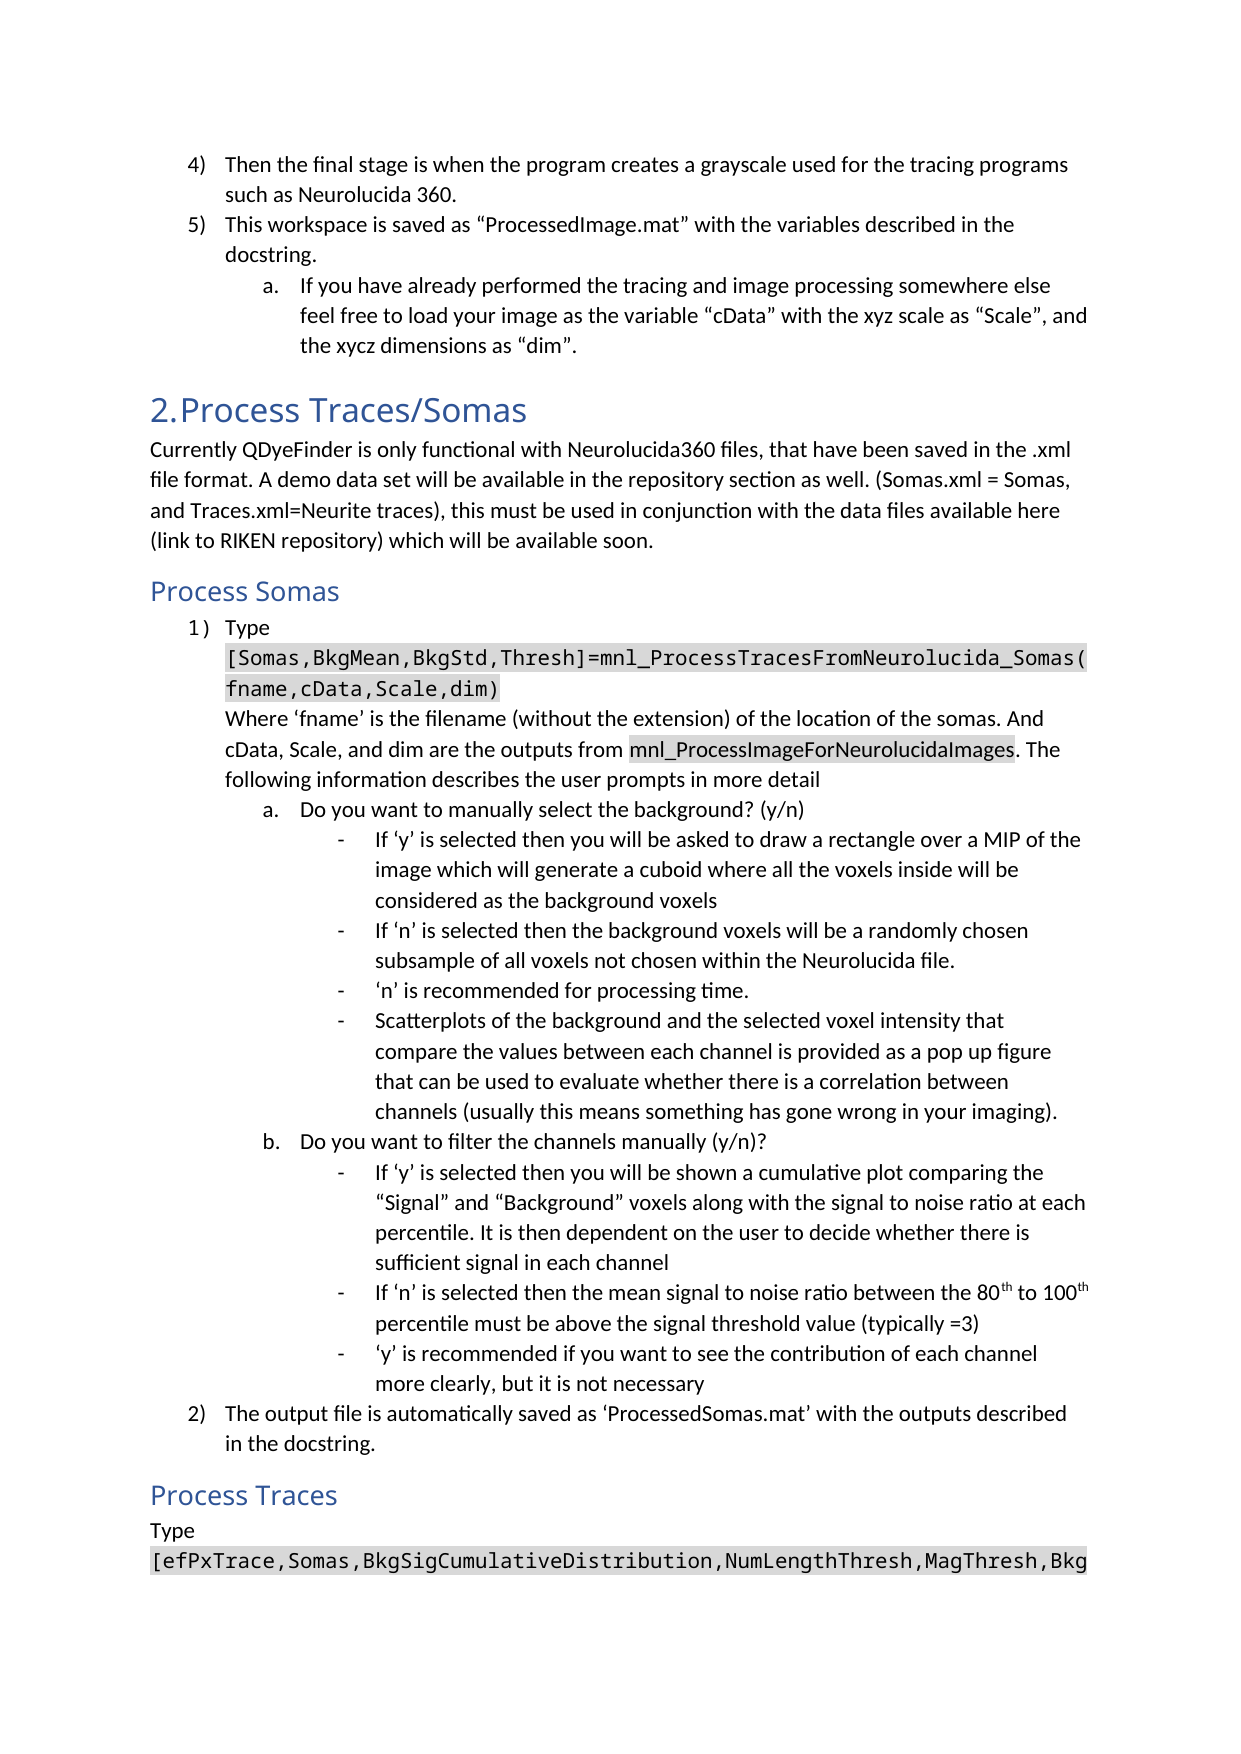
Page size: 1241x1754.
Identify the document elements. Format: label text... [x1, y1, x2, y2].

list Do you want to filter the channels manually (y/n)? [262, 1127, 1090, 1156]
list Where ‘fname’ is the filename (without the extension) of the location of the somas. And cData, Scale, and dim are the outputs from mnl_ProcessImageForNeurolucidaImages. The following information describes the user prompts in more detail [225, 704, 1090, 793]
subtitle Process Somas [150, 573, 1090, 610]
list Scatterplots of the background and the selected voxel intensity that compare the values between each channel is provided as a pop up figure that can be used to evaluate whether there is a correlation between channels (usually this means something has gone wrong in your imaging). [337, 1007, 1090, 1125]
list ‘y’ is recommended if you want to see the contribution of each channel more clearly, but it is not necessary [337, 1339, 1090, 1397]
text Currently QDyeFinder is only functional with Neurolucida360 files, that have been saved in the .xml file format. A demo data set will be available in the repository section as well. (Somas.xml = Somas, and Traces.xml=Neurite traces), this must be used in conjunction with the data files available here (link to RIKEN repository) which will be available soon. [150, 435, 1090, 554]
list Do you want to manually select the background? (y/n) [262, 795, 1090, 823]
list ‘n’ is recommended for processing time. [337, 976, 1090, 1004]
list Then the final stage is when the program creates a grayscale used for the tracing programs such as Neurolucida 360. [187, 150, 1090, 208]
list If ‘y’ is selected then you will be shown a cumulative plot comparing the “Signal” and “Background” voxels along with the signal to noise ratio at each percentile. It is then dependent on the user to decide whether there is sufficient signal in each channel [337, 1158, 1090, 1276]
subtitle Process Traces [150, 1476, 1090, 1513]
list Type [Somas,BkgMean,BkgStd,Thresh]=mnl_ProcessTracesFromNeurolucida_Somas(fname,cData,Scale,dim) [187, 613, 1090, 702]
list If ‘n’ is selected then the background voxels will be a randomly chosen subsample of all voxels not chosen within the Neurolucida file. [337, 916, 1090, 974]
subtitle Process Traces/Somas [150, 386, 1090, 432]
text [150, 1516, 1090, 1575]
list If ‘n’ is selected then the mean signal to noise ratio between the 80th to 100th percentile must be above the signal threshold value (typically =3) [337, 1278, 1090, 1337]
list If you have already performed the tracing and image processing somewhere else feel free to load your image as the variable “cData” with the xyz scale as “Scale”, and the xycz dimensions as “dim”. [262, 271, 1090, 359]
list This workspace is saved as “ProcessedImage.mat” with the variables described in the docstring. [187, 210, 1090, 269]
list If ‘y’ is selected then you will be asked to draw a rectangle over a MIP of the image which will generate a cuboid where all the voxels inside will be considered as the background voxels [337, 825, 1090, 914]
list The output file is automatically saved as ‘ProcessedSomas.mat’ with the outputs described in the docstring. [187, 1399, 1090, 1458]
